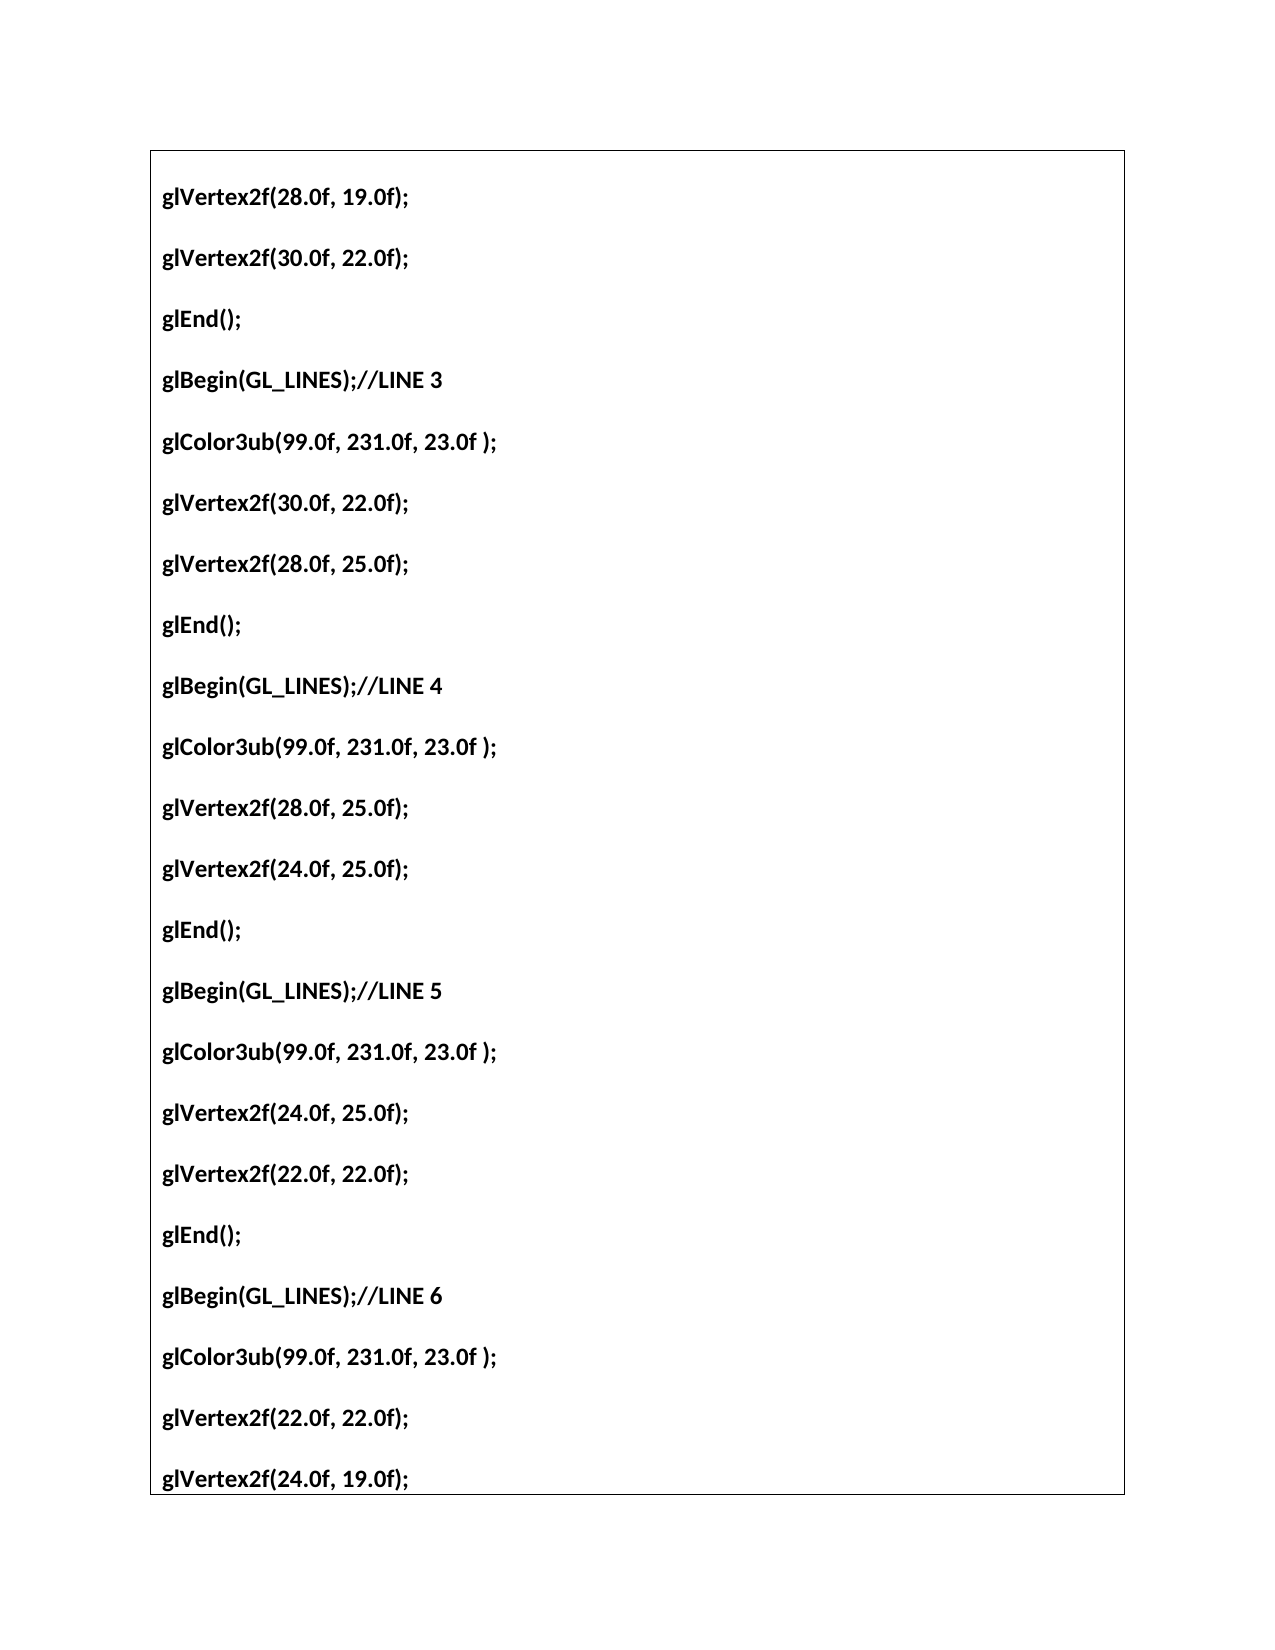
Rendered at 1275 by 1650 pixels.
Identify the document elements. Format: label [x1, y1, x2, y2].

table_cell [151, 151, 1124, 1494]
